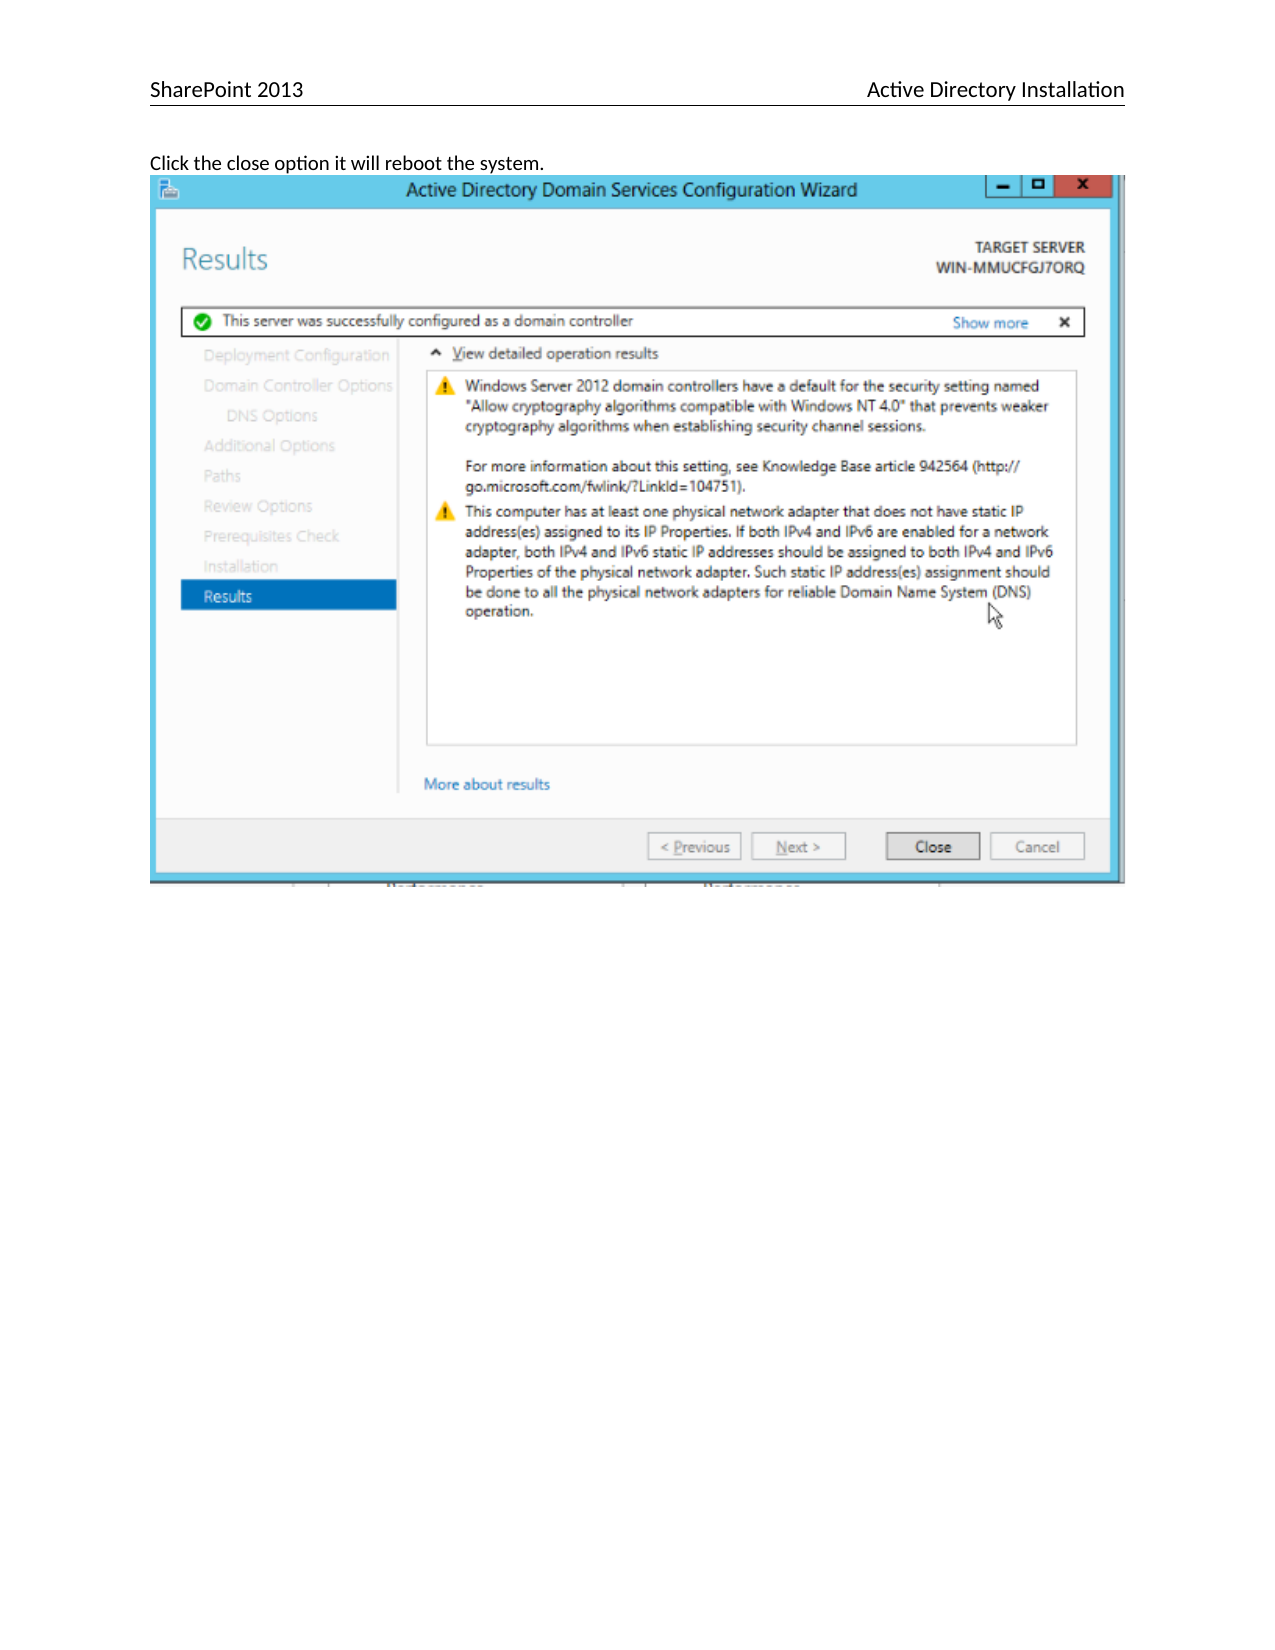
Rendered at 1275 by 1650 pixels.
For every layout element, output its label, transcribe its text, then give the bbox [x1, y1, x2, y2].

picture [150, 175, 1125, 887]
text Click the close option it will reboot the system. [150, 150, 1125, 175]
